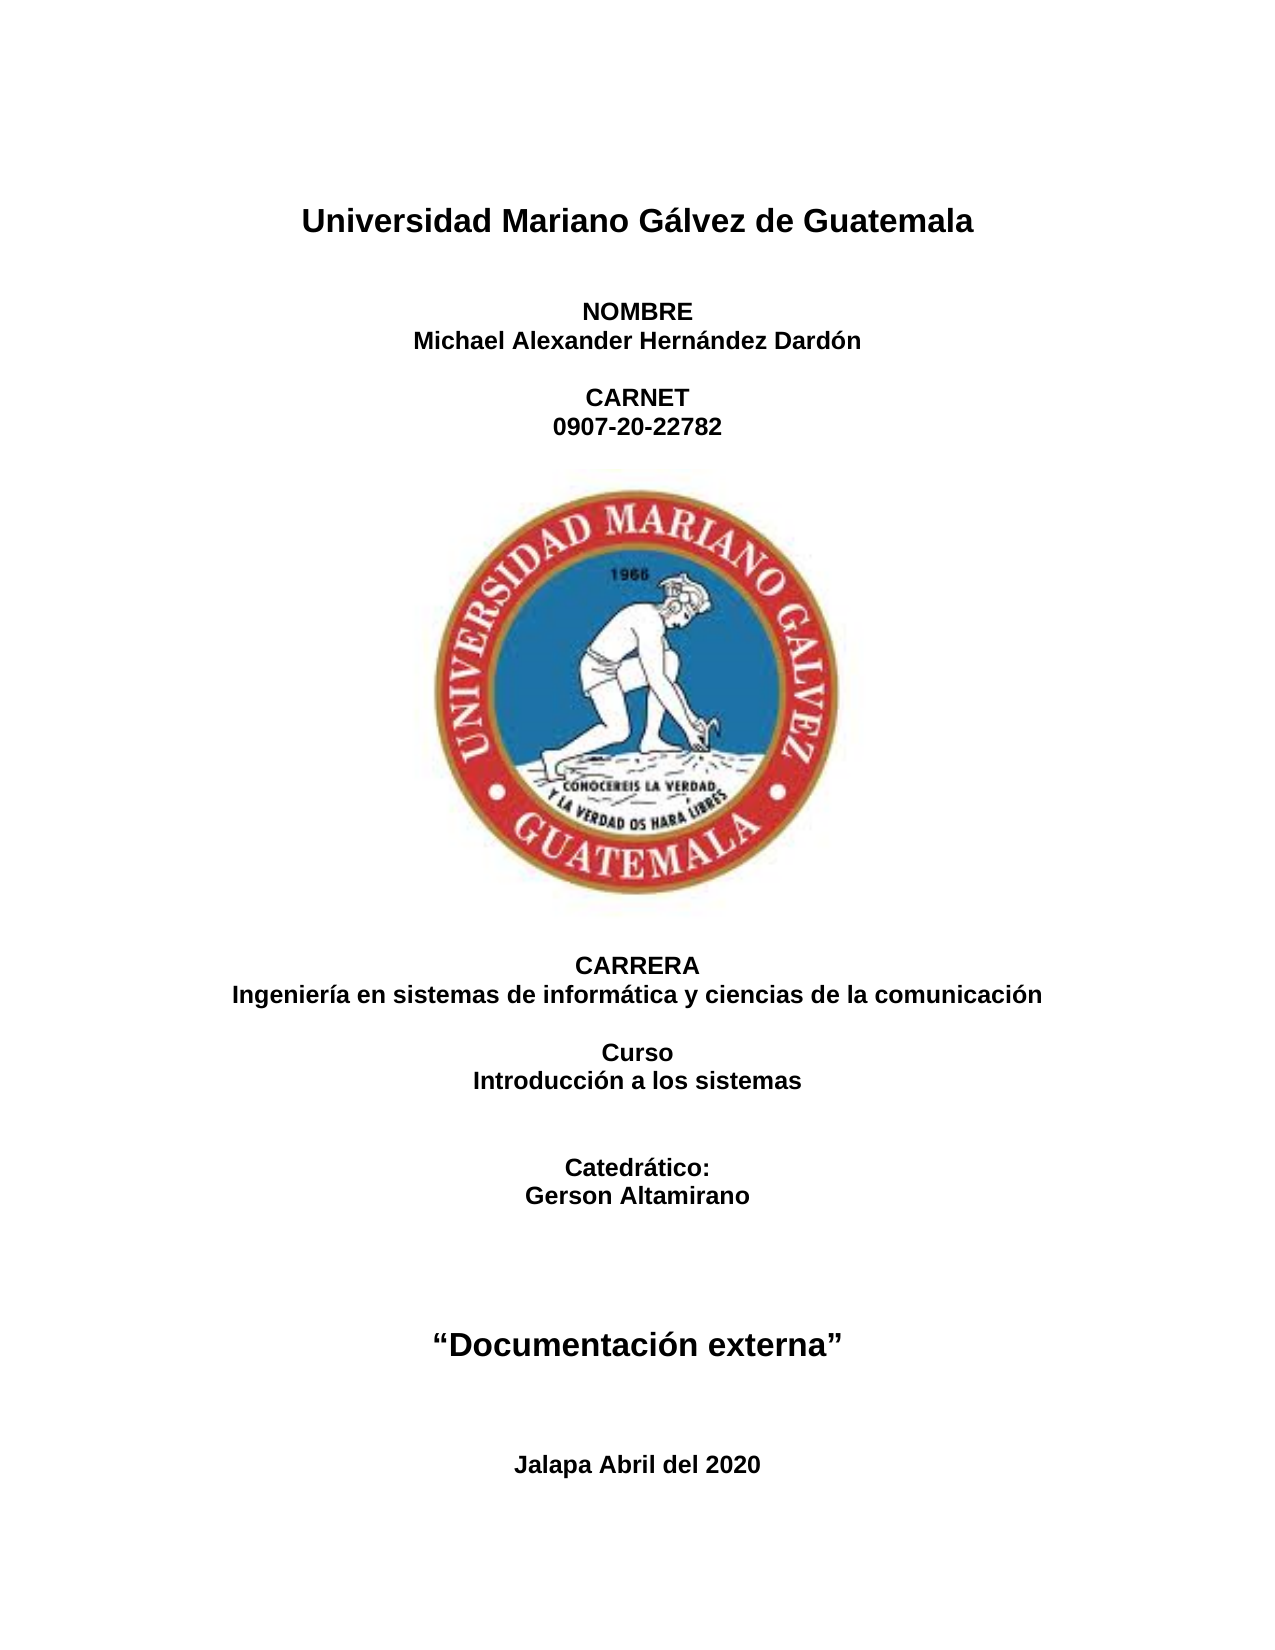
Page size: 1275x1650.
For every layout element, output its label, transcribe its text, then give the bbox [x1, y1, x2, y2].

text Universidad Mariano Gálvez de Guatemala [177, 201, 1098, 239]
text Jalapa Abril del 2020 [177, 1450, 1098, 1478]
text Ingeniería en sistemas de informática y ciencias de la comunicación [177, 980, 1098, 1009]
text NOMBRE [177, 297, 1098, 326]
picture [381, 469, 894, 923]
text CARRERA [177, 951, 1098, 980]
text 0907-20-22782 [177, 412, 1098, 441]
text Catedrático: [177, 1153, 1098, 1181]
text Curso [177, 1038, 1098, 1066]
text “Documentación externa” [177, 1325, 1098, 1363]
text Gerson Altamirano [177, 1181, 1098, 1210]
text Michael Alexander Hernández Dardón [177, 326, 1098, 354]
text CARNET [177, 383, 1098, 412]
text Introducción a los sistemas [177, 1066, 1098, 1095]
